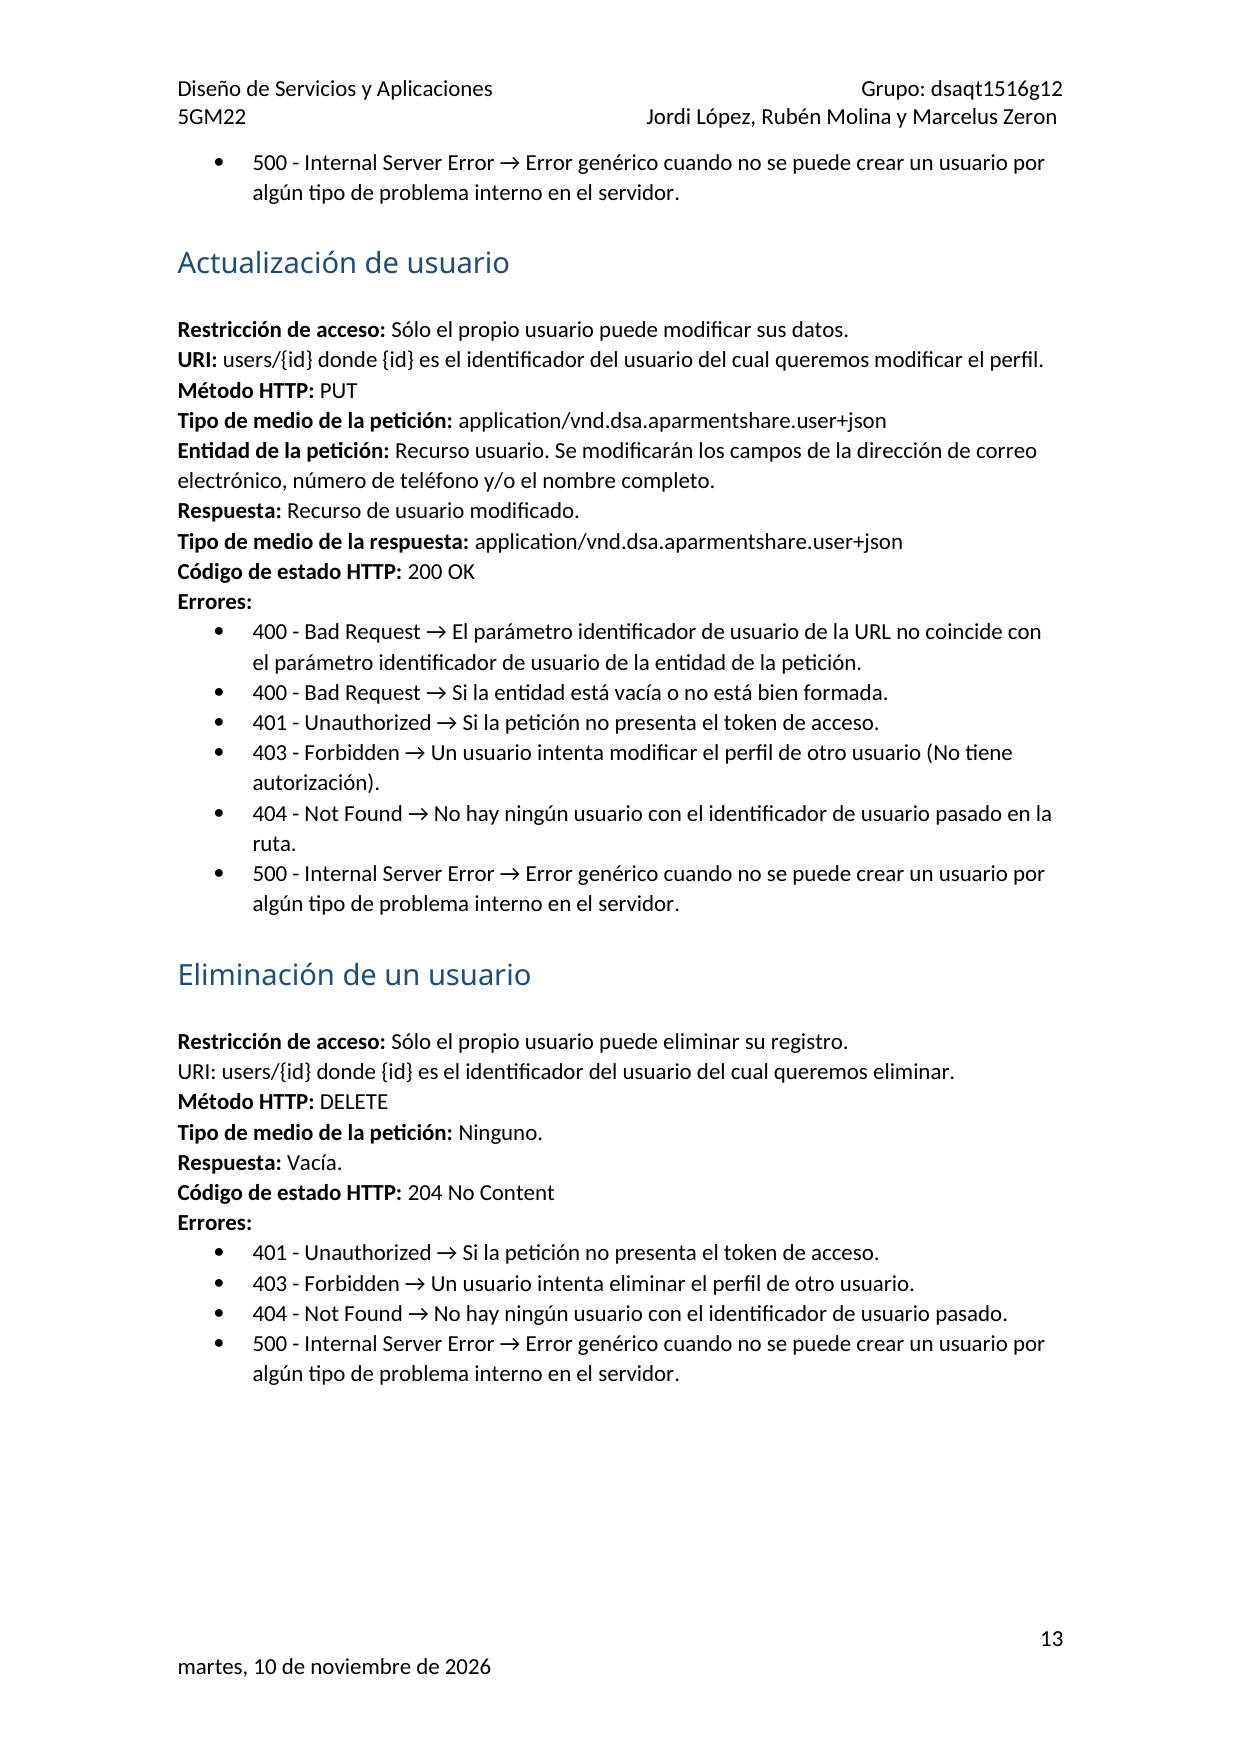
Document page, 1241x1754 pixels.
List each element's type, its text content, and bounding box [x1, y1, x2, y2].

list 404 - Not Found → No hay ningún usuario con el identificador de usuario pasado en la ruta. [215, 799, 1063, 857]
list 401 - Unauthorized → Si la petición no presenta el token de acceso. [215, 708, 1063, 736]
list 500 - Internal Server Error → Error genérico cuando no se puede crear un usuario por algún tipo de problema interno en el servidor. [215, 859, 1063, 917]
text Restricción de acceso: Sólo el propio usuario puede eliminar su registro. [177, 1027, 1063, 1055]
list 403 - Forbidden → Un usuario intenta eliminar el perfil de otro usuario. [215, 1269, 1063, 1297]
text Errores: [177, 1208, 1063, 1236]
text Tipo de medio de la petición: Ninguno. [177, 1118, 1063, 1146]
text Restricción de acceso: Sólo el propio usuario puede modificar sus datos. [177, 315, 1063, 343]
text Tipo de medio de la petición: application/vnd.dsa.aparmentshare.user+json [177, 406, 1063, 434]
text Entidad de la petición: Recurso usuario. Se modificarán los campos de la dirección de correo electrónico, número de teléfono y/o el nombre completo. [177, 436, 1063, 494]
subtitle Actualización de usuario [177, 242, 1063, 282]
text Respuesta: Vacía. [177, 1148, 1063, 1176]
list 400 - Bad Request → El parámetro identificador de usuario de la URL no coincide con el parámetro identificador de usuario de la entidad de la petición. [215, 617, 1063, 676]
text Errores: [177, 587, 1063, 615]
list 400 - Bad Request → Si la entidad está vacía o no está bien formada. [215, 678, 1063, 706]
text Código de estado HTTP: 204 No Content [177, 1178, 1063, 1206]
text URI: users/{id} donde {id} es el identificador del usuario del cual queremos eliminar. [177, 1057, 1063, 1085]
list 500 - Internal Server Error → Error genérico cuando no se puede crear un usuario por algún tipo de problema interno en el servidor. [215, 148, 1063, 206]
text Respuesta: Recurso de usuario modificado. [177, 497, 1063, 525]
subtitle Eliminación de un usuario [177, 954, 1063, 994]
list 403 - Forbidden → Un usuario intenta modificar el perfil de otro usuario (No tiene autorización). [215, 738, 1063, 797]
list 401 - Unauthorized → Si la petición no presenta el token de acceso. [215, 1238, 1063, 1266]
list 404 - Not Found → No hay ningún usuario con el identificador de usuario pasado. [215, 1299, 1063, 1327]
list 500 - Internal Server Error → Error genérico cuando no se puede crear un usuario por algún tipo de problema interno en el servidor. [215, 1329, 1063, 1387]
text Método HTTP: DELETE [177, 1087, 1063, 1115]
text URI: users/{id} donde {id} es el identificador del usuario del cual queremos modificar el perfil. [177, 346, 1063, 374]
text Código de estado HTTP: 200 OK [177, 557, 1063, 585]
text Método HTTP: PUT [177, 376, 1063, 404]
text Tipo de medio de la respuesta: application/vnd.dsa.aparmentshare.user+json [177, 527, 1063, 555]
